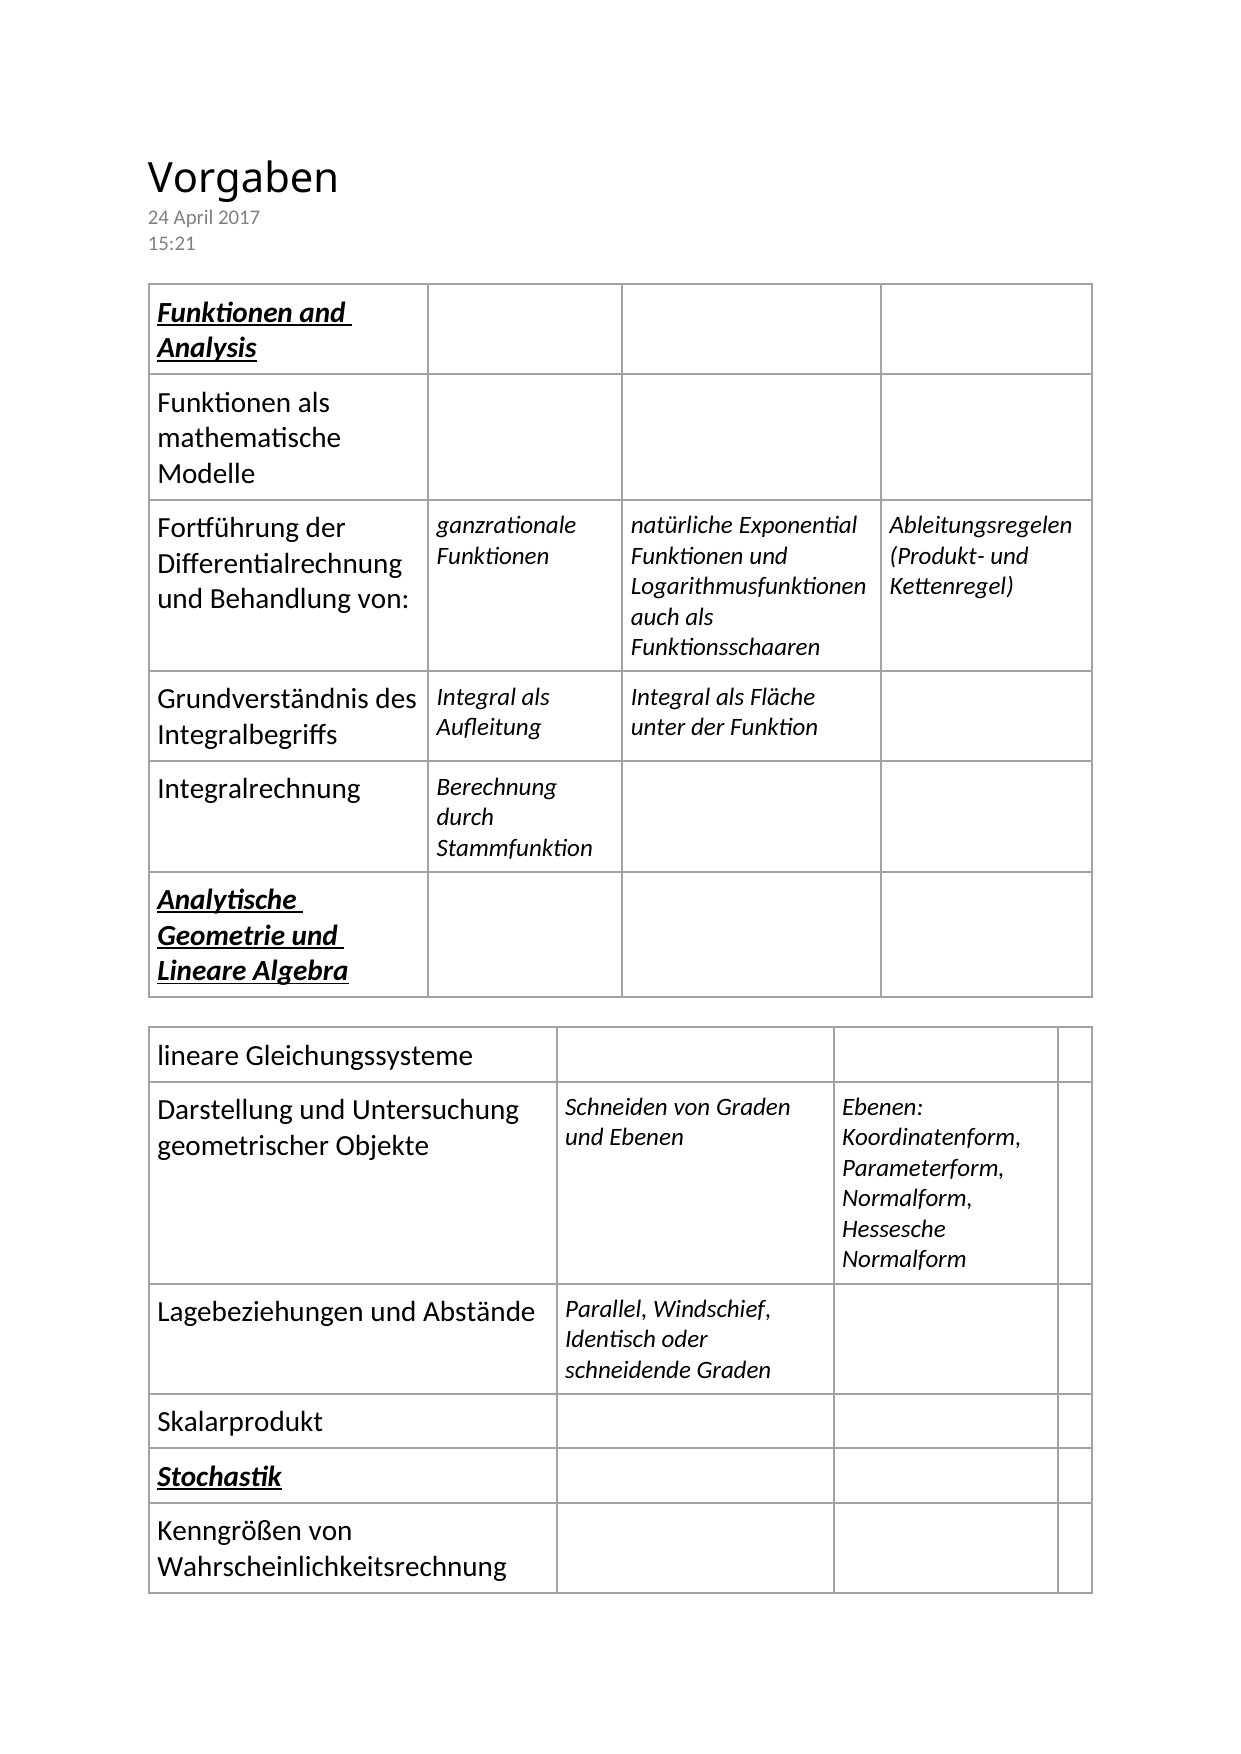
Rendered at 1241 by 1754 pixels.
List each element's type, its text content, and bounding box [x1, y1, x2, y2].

table_cell Stochastik [150, 1449, 556, 1502]
table_header [429, 285, 621, 373]
table_cell [882, 873, 1091, 996]
table_cell Berechnung durch Stammfunktion [429, 762, 621, 871]
table_cell [882, 762, 1091, 871]
table_cell Analytische Geometrie und Lineare Algebra [150, 873, 427, 996]
table_cell Lagebeziehungen und Abstände [150, 1285, 556, 1393]
table_cell [429, 375, 621, 499]
table_cell Skalarprodukt [150, 1395, 556, 1447]
table_cell [1059, 1285, 1091, 1393]
table_cell [882, 672, 1091, 760]
table_cell [623, 375, 880, 499]
table_cell [1059, 1449, 1091, 1502]
table_cell [558, 1449, 833, 1502]
table_cell Darstellung und Untersuchung geometrischer Objekte [150, 1083, 556, 1282]
table_cell [1059, 1395, 1091, 1447]
table_cell [623, 762, 880, 871]
table_cell Ebenen: Koordinatenform, Parameterform, Normalform, Hessesche Normalform [835, 1083, 1057, 1282]
table_cell Funktionen als mathematische Modelle [150, 375, 427, 499]
table_cell [1059, 1083, 1091, 1282]
table_cell natürliche Exponential Funktionen und Logarithmusfunktionen auch als Funktionsschaaren [623, 501, 880, 670]
text 24 April 2017 [148, 204, 1093, 230]
table_cell Kenngrößen von Wahrscheinlichkeitsrechnung [150, 1504, 556, 1592]
table_cell [835, 1285, 1057, 1393]
table_cell [835, 1449, 1057, 1502]
table_header Funktionen and Analysis [150, 285, 427, 373]
table_cell Parallel, Windschief, Identisch oder schneidende Graden [558, 1285, 833, 1393]
table_cell [558, 1504, 833, 1592]
table_cell [558, 1395, 833, 1447]
table_header [1059, 1028, 1091, 1081]
table_cell [882, 375, 1091, 499]
table_cell [429, 873, 621, 996]
table_cell Integral als Fläche unter der Funktion [623, 672, 880, 760]
table_cell Grundverständnis des Integralbegriffs [150, 672, 427, 760]
table_header [558, 1028, 833, 1081]
text 15:21 [148, 230, 1093, 255]
text Vorgaben [148, 148, 1093, 204]
table_cell Ableitungsregelen (Produkt- und Kettenregel) [882, 501, 1091, 670]
table_cell Integral als Aufleitung [429, 672, 621, 760]
table_header [835, 1028, 1057, 1081]
table_cell ganzrationale Funktionen [429, 501, 621, 670]
table_header lineare Gleichungssysteme [150, 1028, 556, 1081]
table_cell [835, 1504, 1057, 1592]
table_header [882, 285, 1091, 373]
table_cell [623, 873, 880, 996]
table_cell [1059, 1504, 1091, 1592]
table_cell Fortführung der Differentialrechnung und Behandlung von: [150, 501, 427, 670]
table_cell Schneiden von Graden und Ebenen [558, 1083, 833, 1282]
table_cell [835, 1395, 1057, 1447]
table_cell Integralrechnung [150, 762, 427, 871]
table_header [623, 285, 880, 373]
